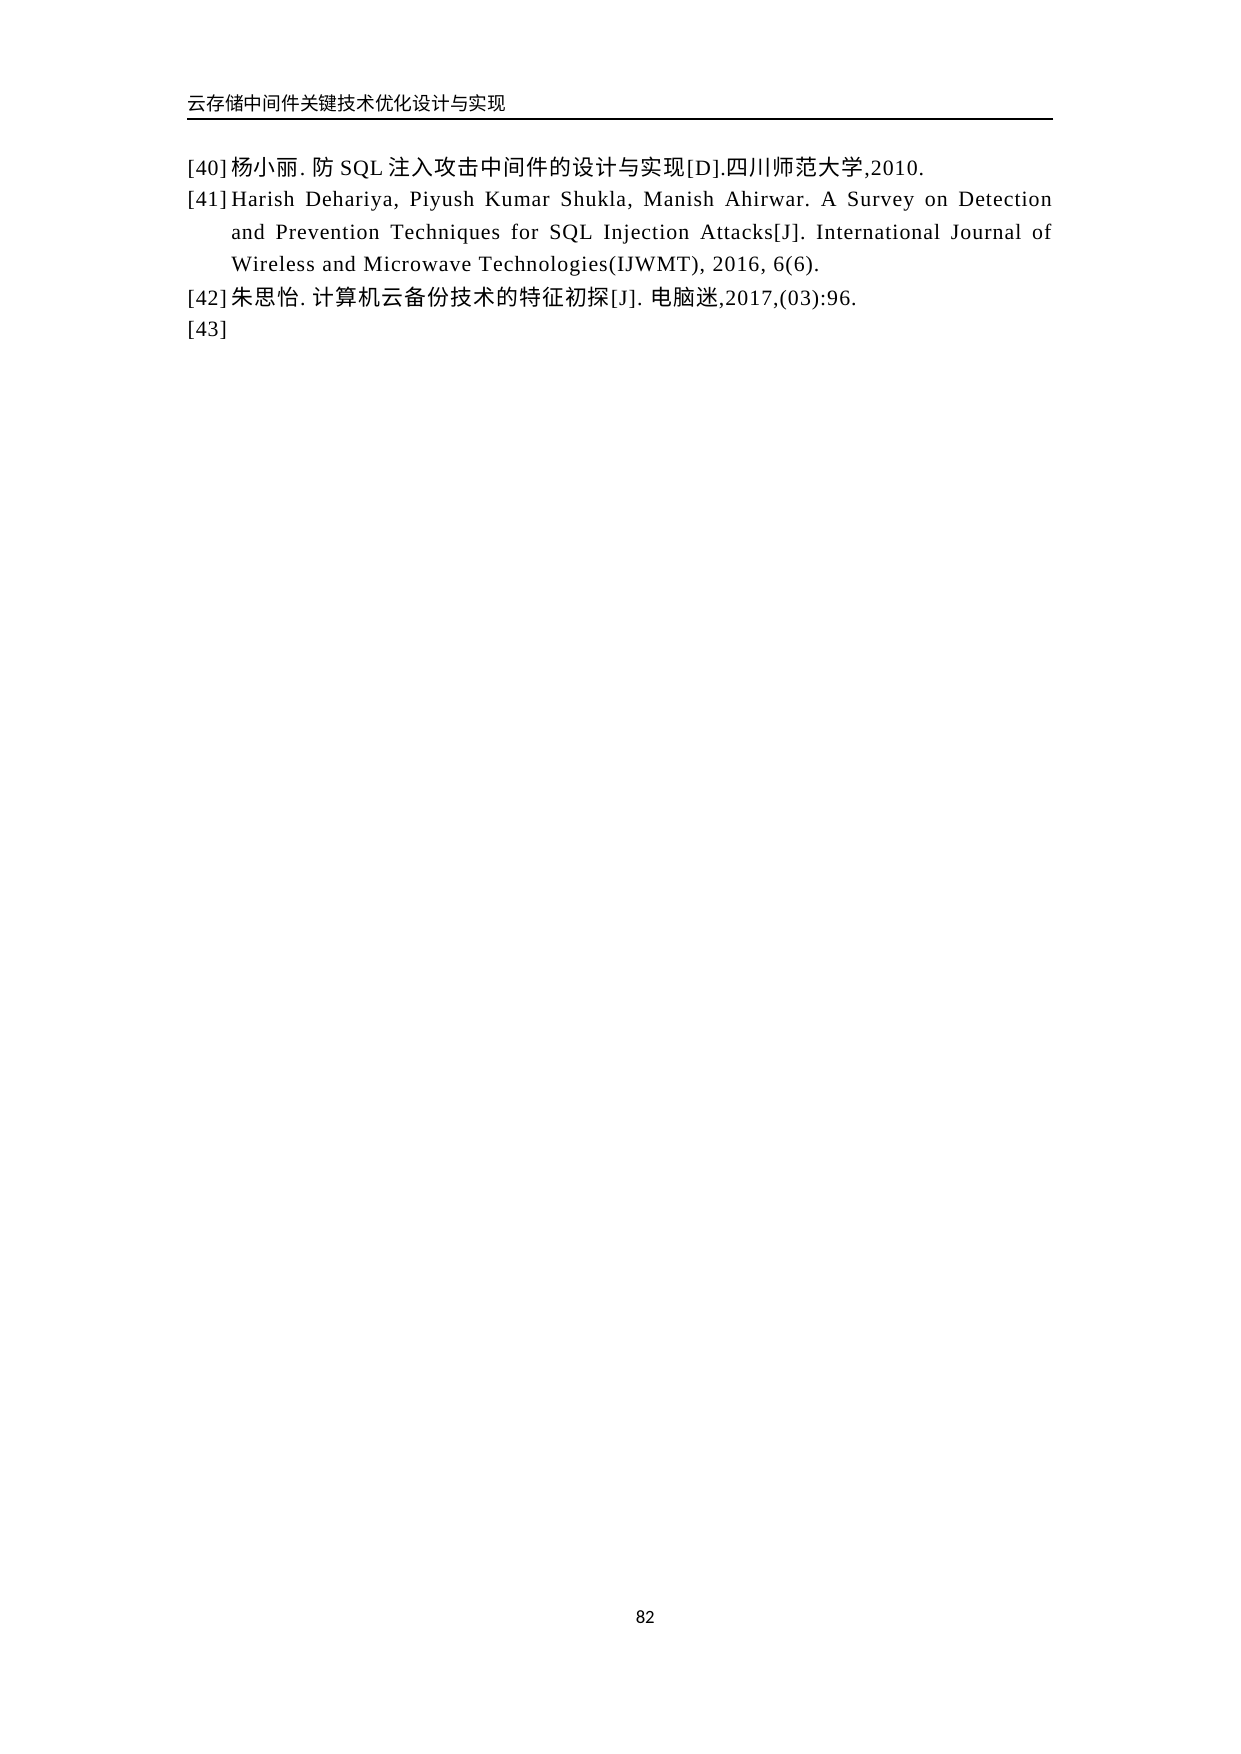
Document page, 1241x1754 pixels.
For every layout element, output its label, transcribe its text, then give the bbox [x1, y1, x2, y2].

list 杨小丽. 防SQL注入攻击中间件的设计与实现[D].四川师范大学,2010. [187, 150, 1053, 182]
list Harish Dehariya,Piyush Kumar Shukla,Manish Ahirwar. A Survey on Detection and Prevention Techniques for SQL Injection Attacks[J]. International Journal of Wireless and Microwave Technologies(IJWMT),2016,6(6). [187, 182, 1053, 280]
